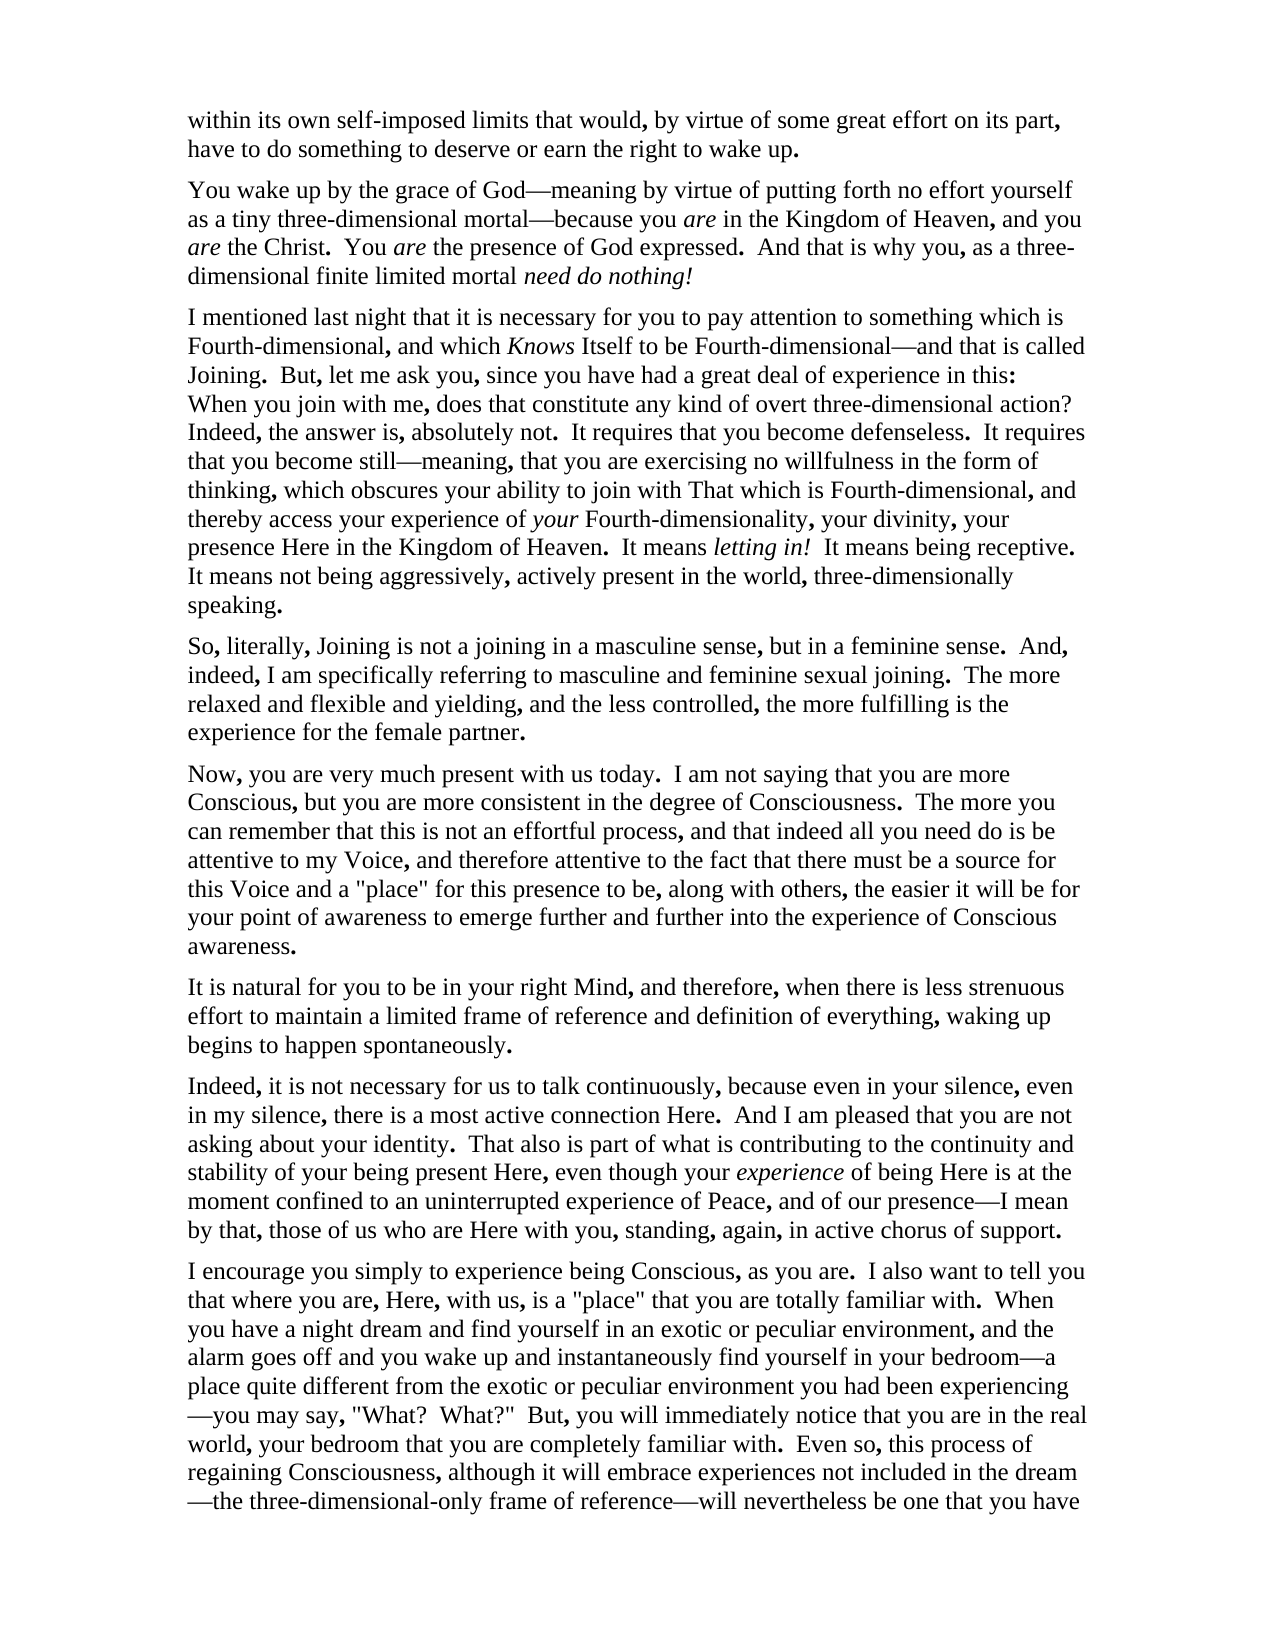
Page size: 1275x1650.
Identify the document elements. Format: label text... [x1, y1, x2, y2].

text You wake up by the grace of God—meaning by virtue of putting forth no effort yourself as a tiny three-dimensional mortal—because you are in the Kingdom of Heaven, and you are the Christ. You are the presence of God expressed. And that is why you, as a three-dimensional finite limited mortal need do nothing! [187, 175, 1087, 290]
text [187, 105, 1087, 162]
text Indeed, it is not necessary for us to talk continuously, because even in your silence, even in my silence, there is a most active connection Here. And I am pleased that you are not asking about your identity. That also is part of what is contributing to the continuity and stability of your being present Here, even though your experience of being Here is at the moment confined to an uninterrupted experience of Peace, and of our presence—I mean by that, those of us who are Here with you, standing, again, in active chorus of support. [187, 1071, 1087, 1244]
text So, literally, Joining is not a joining in a masculine sense, but in a feminine sense. And, indeed, I am specifically referring to masculine and feminine sexual joining. The more relaxed and flexible and yielding, and the less controlled, the more fulfilling is the experience for the female partner. [187, 631, 1087, 746]
text I mentioned last night that it is necessary for you to pay attention to something which is Fourth-dimensional, and which Knows Itself to be Fourth-dimensional—and that is called Joining. But, let me ask you, since you have had a great deal of experience in this: When you join with me, does that constitute any kind of overt three-dimensional action? Indeed, the answer is, absolutely not. It requires that you become defenseless. It requires that you become still—meaning, that you are exercising no willfulness in the form of thinking, which obscures your ability to join with That which is Fourth-dimensional, and thereby access your experience of your Fourth-dimensionality, your divinity, your presence Here in the Kingdom of Heaven. It means letting in! It means being receptive. It means not being aggressively, actively present in the world, three-dimensionally speaking. [187, 302, 1087, 619]
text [187, 1256, 1087, 1515]
text It is natural for you to be in your right Mind, and therefore, when there is less strenuous effort to maintain a limited frame of reference and definition of everything, waking up begins to happen spontaneously. [187, 972, 1087, 1059]
text Now, you are very much present with us today. I am not saying that you are more Conscious, but you are more consistent in the degree of Consciousness. The more you can remember that this is not an effortful process, and that indeed all you need do is be attentive to my Voice, and therefore attentive to the fact that there must be a source for this Voice and a "place" for this presence to be, along with others, the easier it will be for your point of awareness to emerge further and further into the experience of Conscious awareness. [187, 759, 1087, 960]
